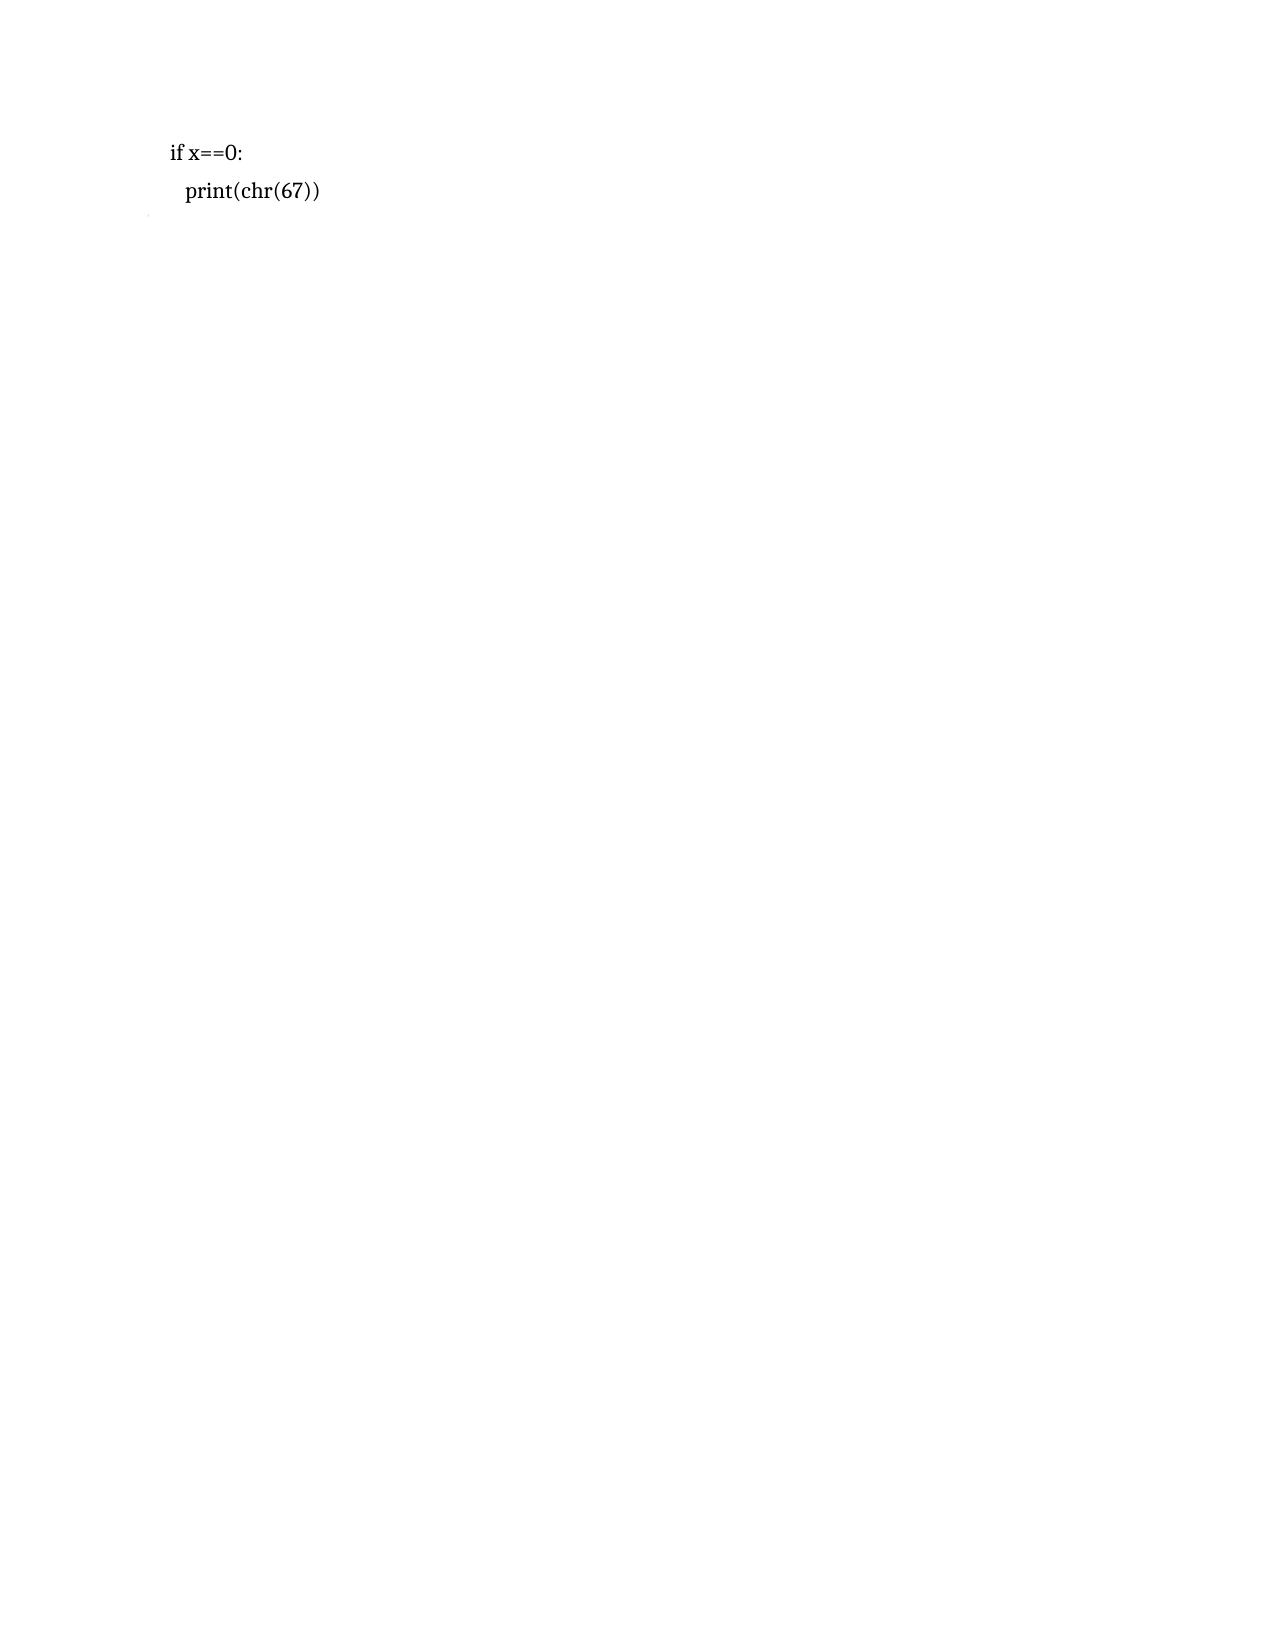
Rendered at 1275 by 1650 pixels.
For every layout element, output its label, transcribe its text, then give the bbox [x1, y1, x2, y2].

text if x==0: print(chr(67)) [170, 139, 368, 204]
